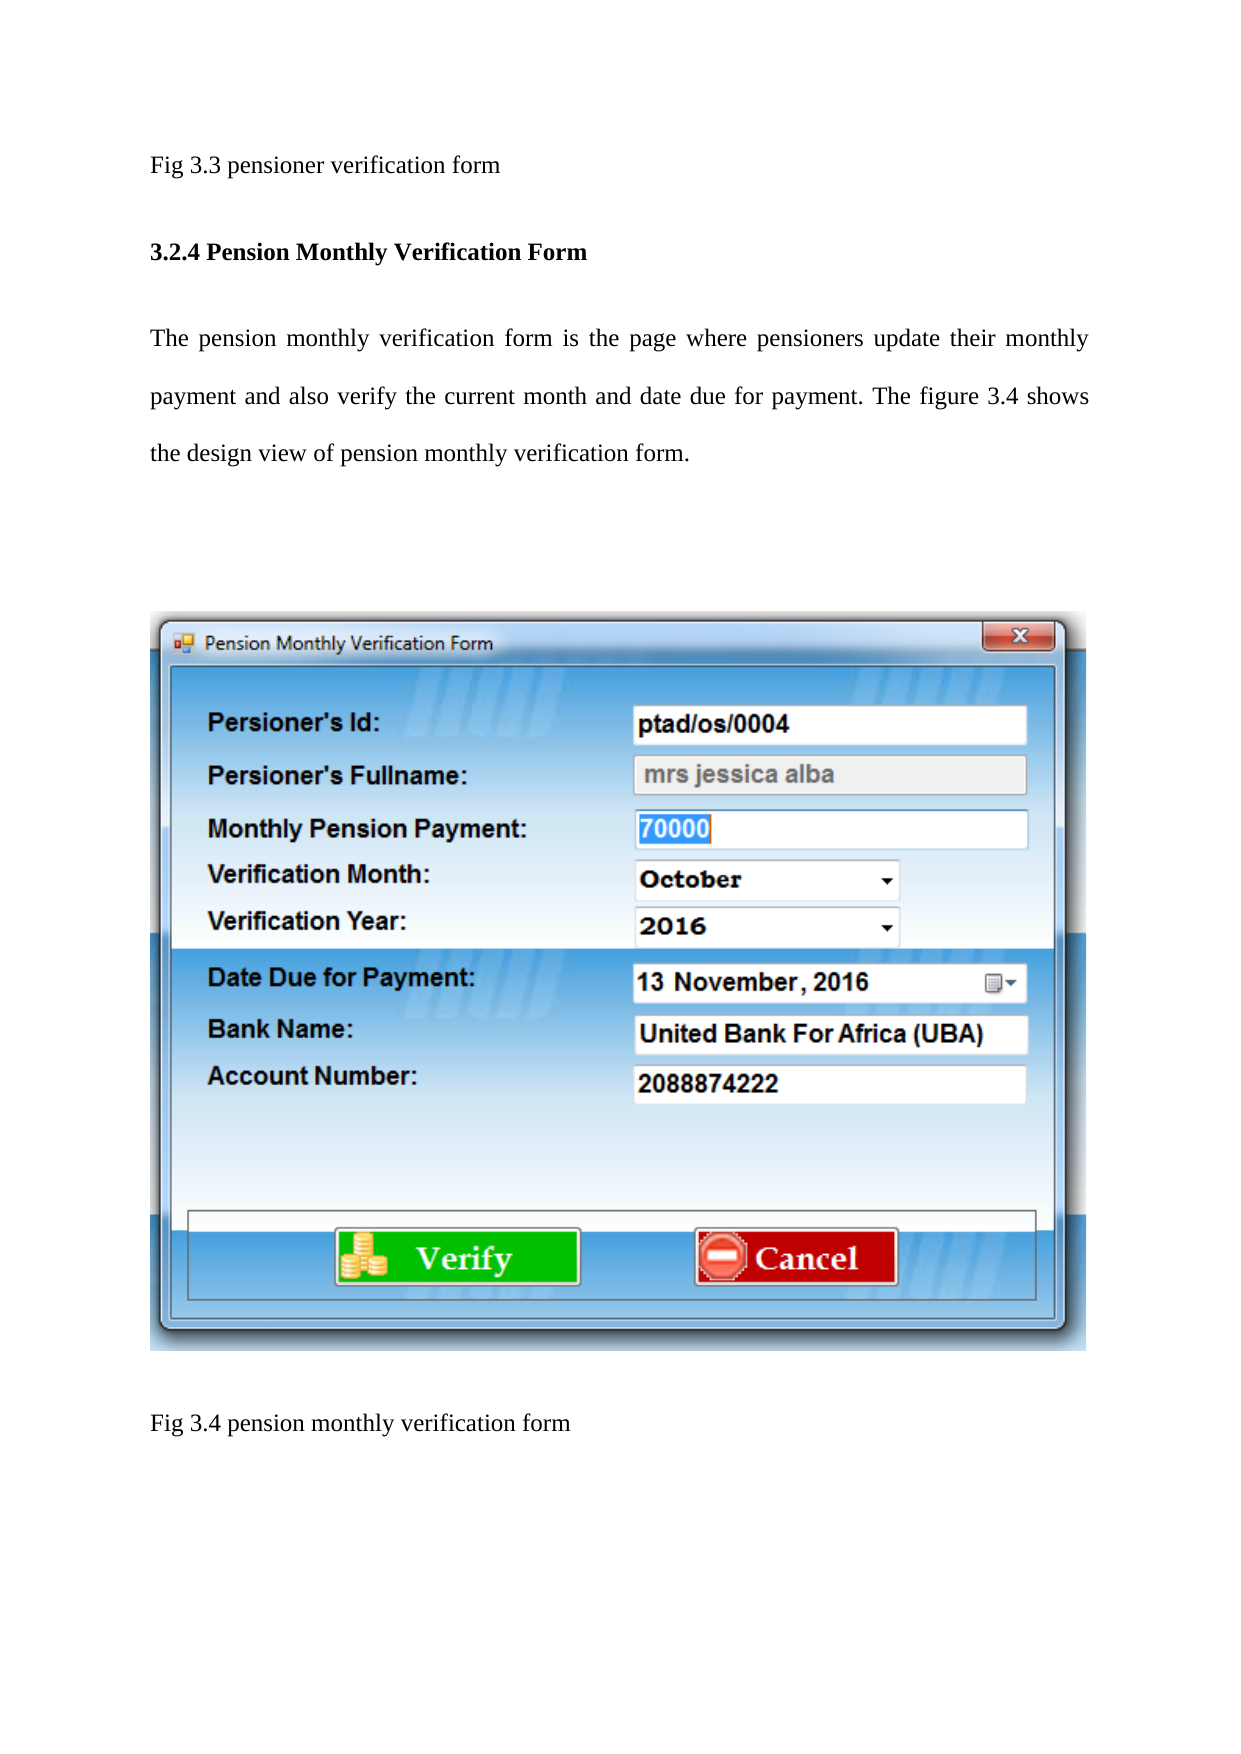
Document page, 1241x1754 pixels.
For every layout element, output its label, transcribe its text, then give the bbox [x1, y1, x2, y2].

picture [150, 611, 1087, 1351]
text Fig 3.4 pension monthly verification form [150, 1408, 1090, 1437]
text Fig 3.3 pensioner verification form [150, 150, 1090, 179]
text The pension monthly verification form is the page where pensioners update their monthly payment and also verify the current month and date due for payment. The figure 3.4 shows the design view of pension monthly verification form. [150, 323, 1090, 467]
text 3.2.4 Pension Monthly Verification Form [150, 237, 1090, 265]
